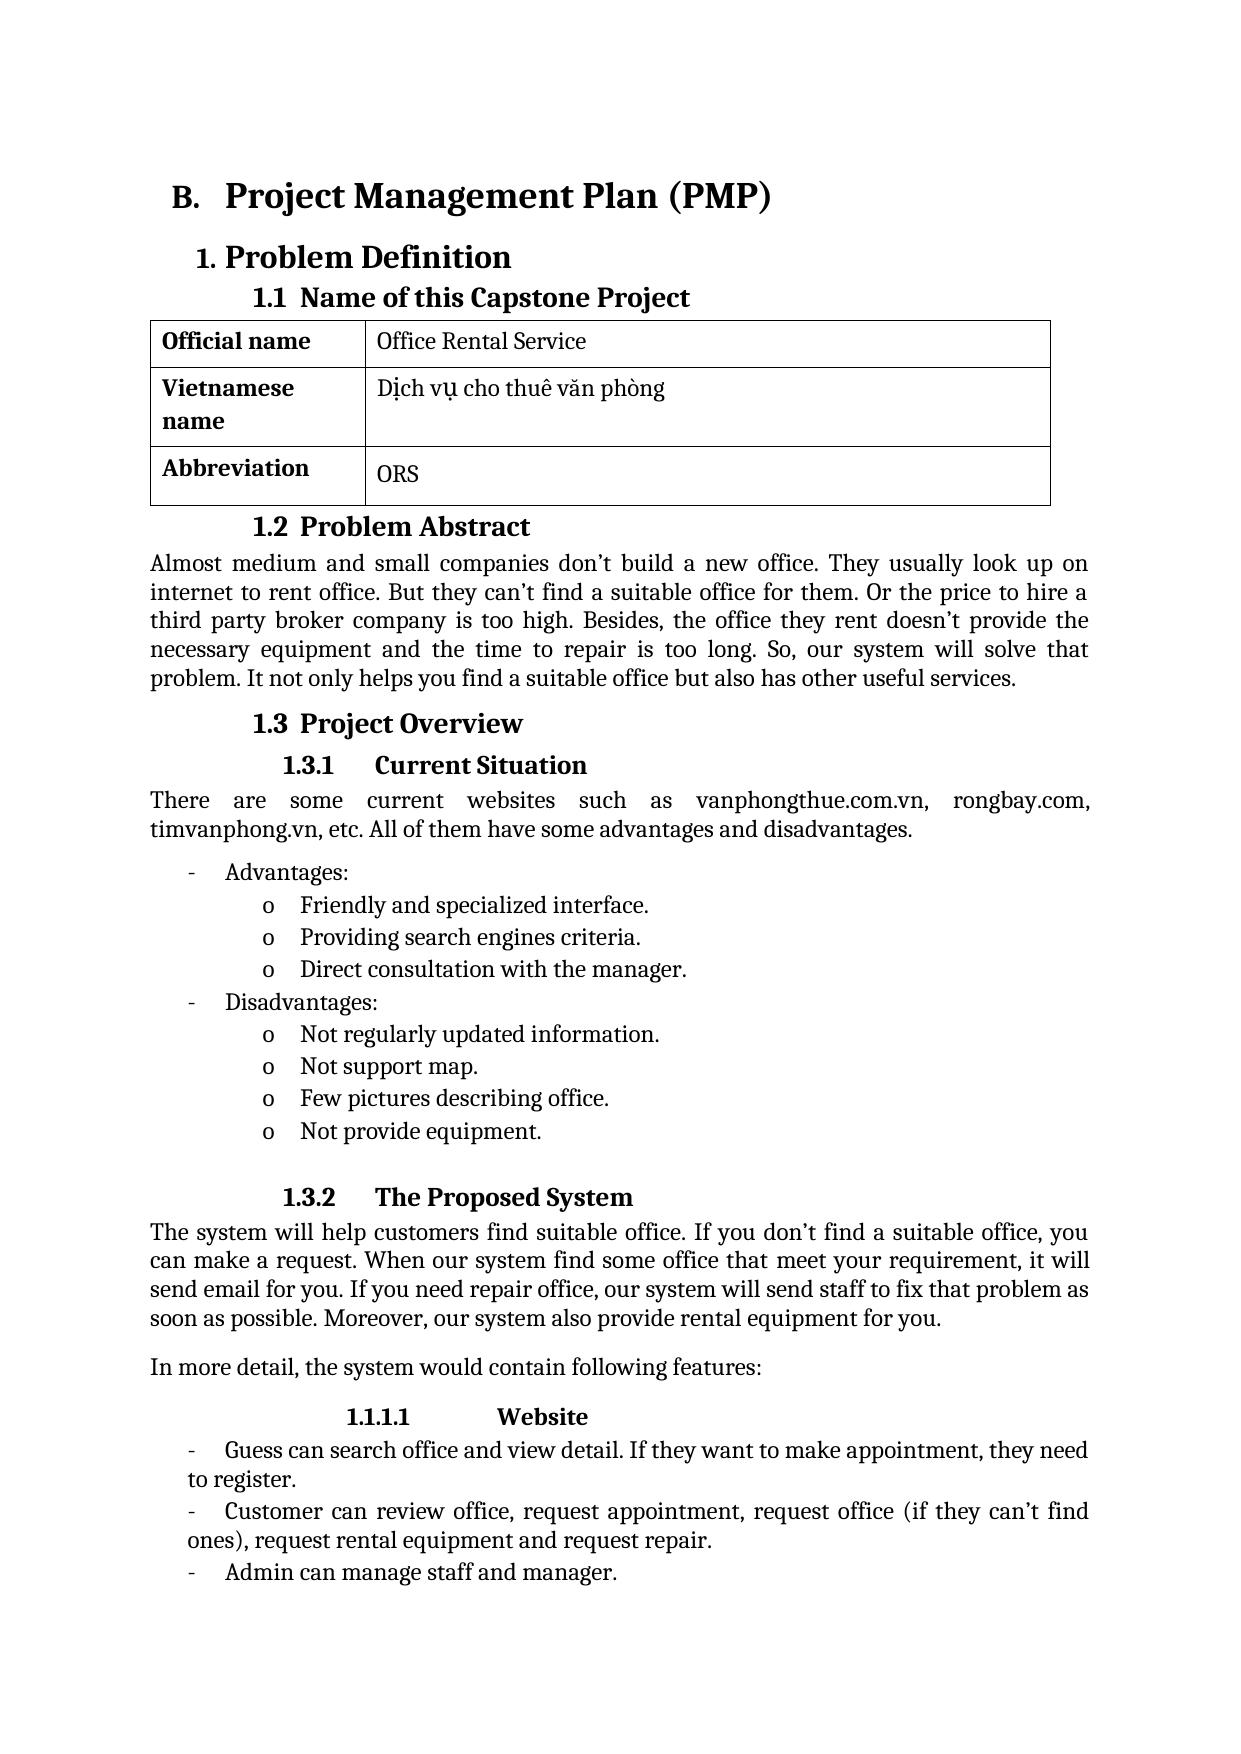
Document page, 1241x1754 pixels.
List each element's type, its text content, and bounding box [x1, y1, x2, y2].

subtitle The Proposed System [283, 1182, 1090, 1213]
table_cell Dịch vụ cho thuê văn phòng [366, 368, 1050, 446]
list Not support map. [262, 1052, 1090, 1081]
text In more detail, the system would contain following features: [150, 1353, 1090, 1382]
list Providing search engines criteria. [262, 923, 1090, 952]
subtitle Website [347, 1403, 1090, 1432]
list Admin can manage staff and manager. [187, 1558, 1090, 1587]
subtitle Project Management Plan (PMP) [171, 175, 1090, 218]
list Friendly and specialized interface. [262, 891, 1090, 919]
text The system will help customers find suitable office. If you don’t find a suitable office, you can make a request. When our system find some office that meet your requirement, it will send email for you. If you need repair office, our system will send staff to fix that problem as soon as possible. Moreover, our system also provide rental equipment for you. [150, 1217, 1090, 1332]
table_cell Vietnamese name [151, 368, 365, 446]
table_header Office Rental Service [366, 321, 1050, 367]
subtitle Project Overview [253, 707, 1090, 741]
list Not regularly updated information. [262, 1020, 1090, 1048]
list Direct consultation with the manager. [262, 955, 1090, 984]
list Guess can search office and view detail. If they want to make appointment, they need to register. [187, 1436, 1090, 1493]
table_header Official name [151, 321, 365, 367]
subtitle Problem Abstract [253, 510, 1090, 544]
subtitle Current Situation [283, 750, 1090, 781]
list Not provide equipment. [262, 1117, 1090, 1145]
text There are some current websites such as vanphongthue.com.vn, rongbay.com, timvanphong.vn, etc. All of them have some advantages and disadvantages. [150, 786, 1090, 843]
list Disadvantages: [187, 987, 1090, 1016]
table_cell Abbreviation [151, 447, 365, 505]
subtitle Problem Definition [196, 239, 1090, 277]
text Almost medium and small companies don’t build a new office. They usually look up on internet to rent office. But they can’t find a suitable office for them. Or the price to hire a third party broker company is too high. Besides, the office they rent doesn’t provide the necessary equipment and the time to repair is too long. So, our system will solve that problem. It not only helps you find a suitable office but also has other useful services. [150, 549, 1090, 693]
list Few pictures describing office. [262, 1084, 1090, 1113]
table_cell ORS [366, 447, 1050, 505]
subtitle Name of this Capstone Project [253, 281, 1090, 315]
list Advantages: [187, 858, 1090, 887]
list Customer can review office, request appointment, request office (if they can’t find ones), request rental equipment and request repair. [187, 1497, 1090, 1554]
